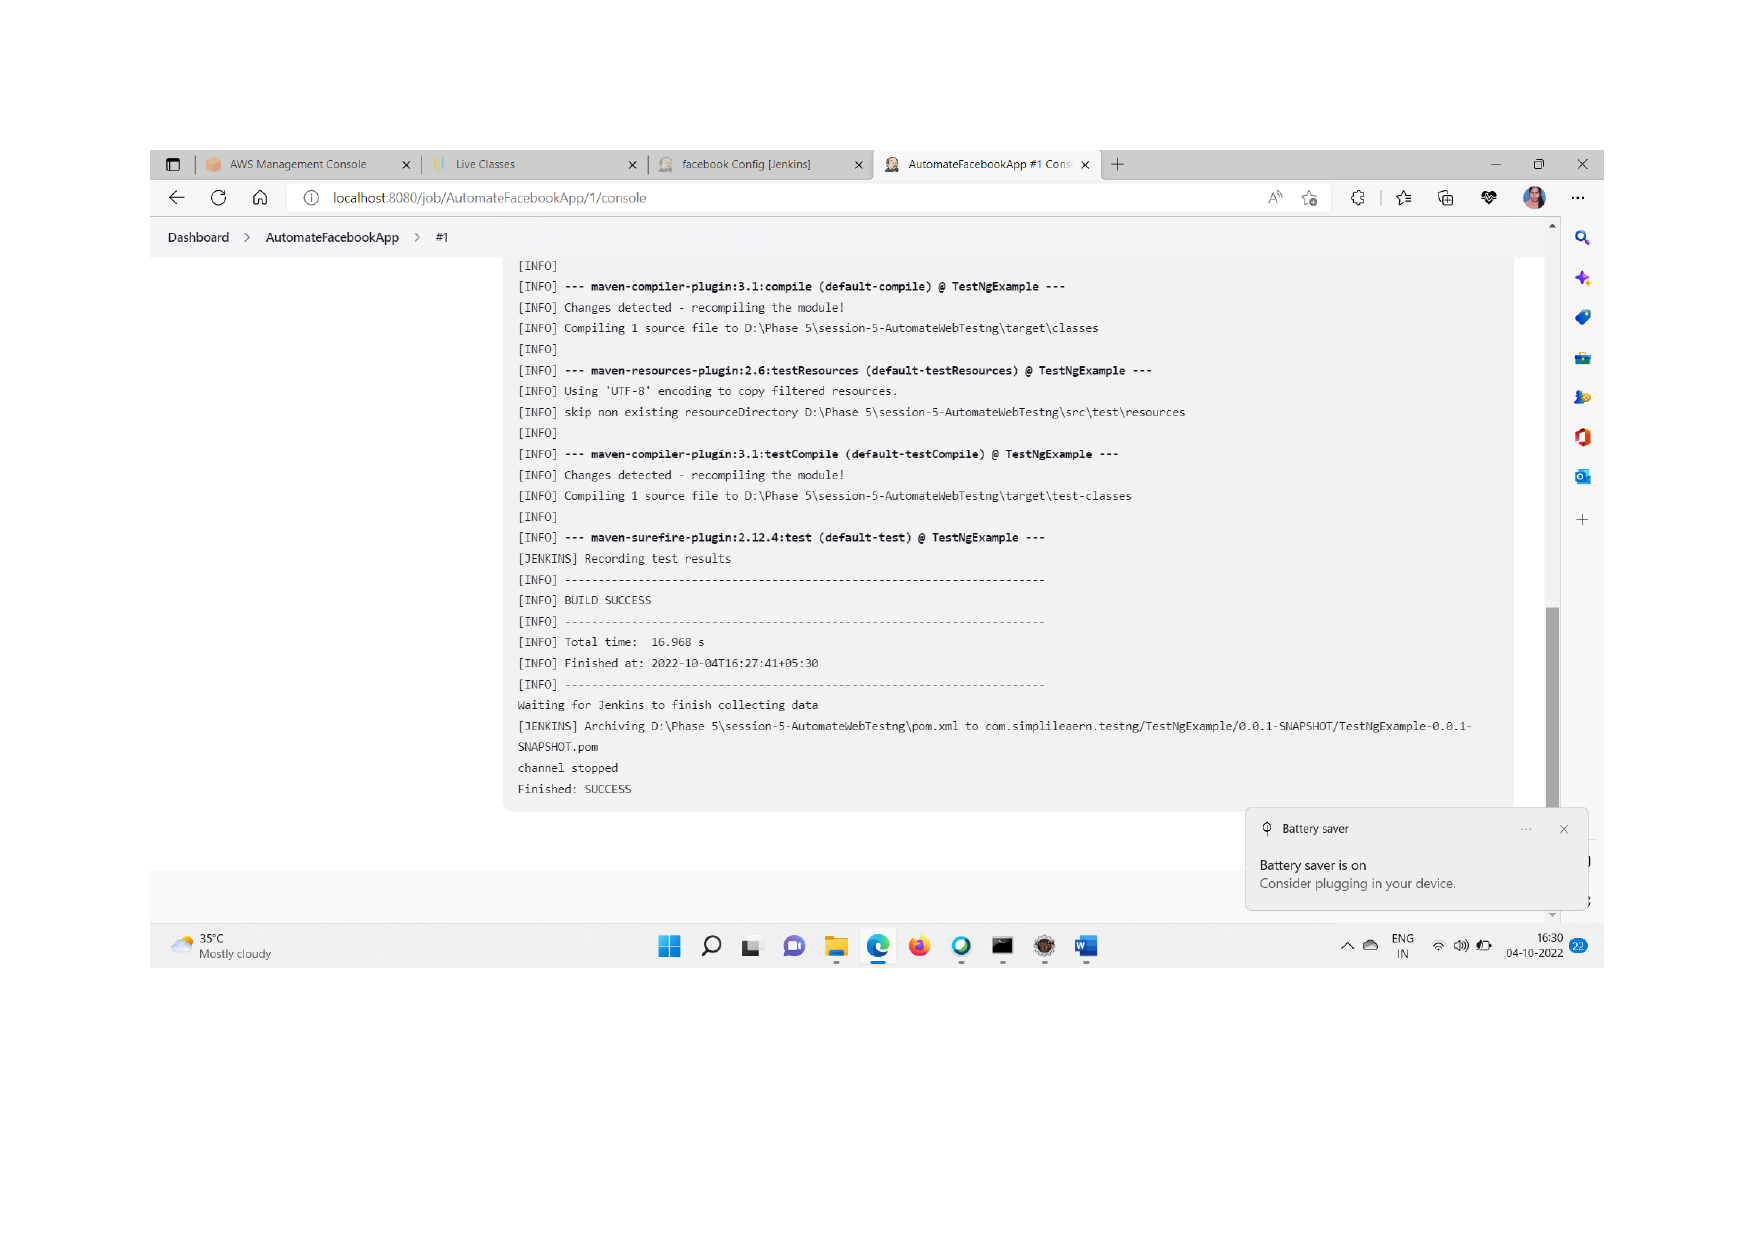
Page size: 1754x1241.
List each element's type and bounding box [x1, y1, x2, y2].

picture [150, 150, 1604, 968]
